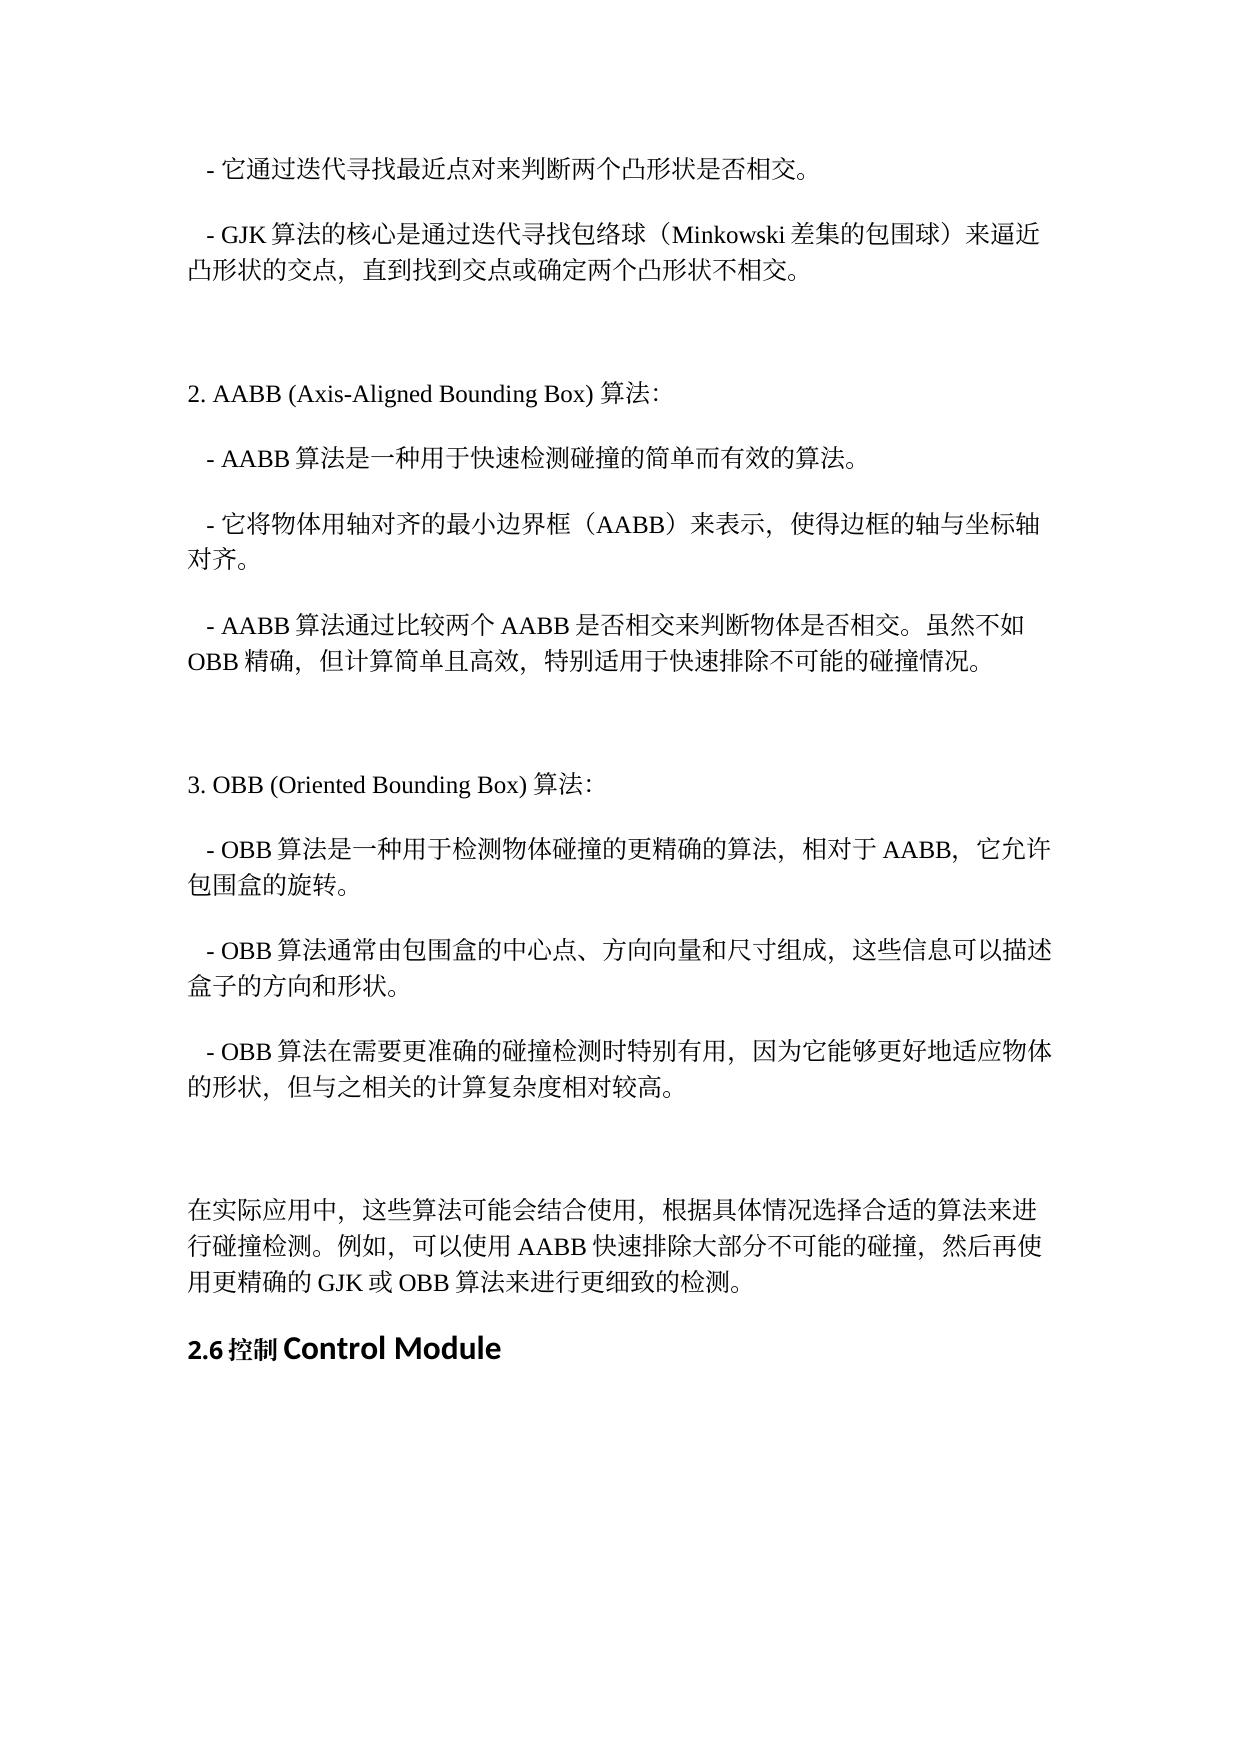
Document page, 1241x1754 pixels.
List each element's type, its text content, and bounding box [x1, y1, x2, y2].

text - OBB算法是一种用于检测物体碰撞的更精确的算法，相对于AABB，它允许包围盒的旋转。 [187, 829, 1053, 901]
subtitle 2.6控制Control Module [187, 1327, 1053, 1368]
text - 它通过迭代寻找最近点对来判断两个凸形状是否相交。 [187, 150, 1053, 186]
text 在实际应用中，这些算法可能会结合使用，根据具体情况选择合适的算法来进行碰撞检测。例如，可以使用AABB快速排除大部分不可能的碰撞，然后再使用更精确的GJK或OBB算法来进行更细致的检测。 [187, 1190, 1053, 1298]
text - OBB算法在需要更准确的碰撞检测时特别有用，因为它能够更好地适应物体的形状，但与之相关的计算复杂度相对较高。 [187, 1031, 1053, 1103]
text - OBB算法通常由包围盒的中心点、方向向量和尺寸组成，这些信息可以描述盒子的方向和形状。 [187, 930, 1053, 1002]
text - GJK算法的核心是通过迭代寻找包络球（Minkowski差集的包围球）来逼近凸形状的交点，直到找到交点或确定两个凸形状不相交。 [187, 215, 1053, 287]
text - AABB算法通过比较两个AABB是否相交来判断物体是否相交。虽然不如OBB精确，但计算简单且高效，特别适用于快速排除不可能的碰撞情况。 [187, 605, 1053, 677]
text - AABB算法是一种用于快速检测碰撞的简单而有效的算法。 [187, 439, 1053, 475]
text 3. OBB (Oriented Bounding Box) 算法： [187, 764, 1053, 800]
text 2. AABB (Axis-Aligned Bounding Box) 算法： [187, 374, 1053, 410]
text - 它将物体用轴对齐的最小边界框（AABB）来表示，使得边框的轴与坐标轴对齐。 [187, 504, 1053, 576]
